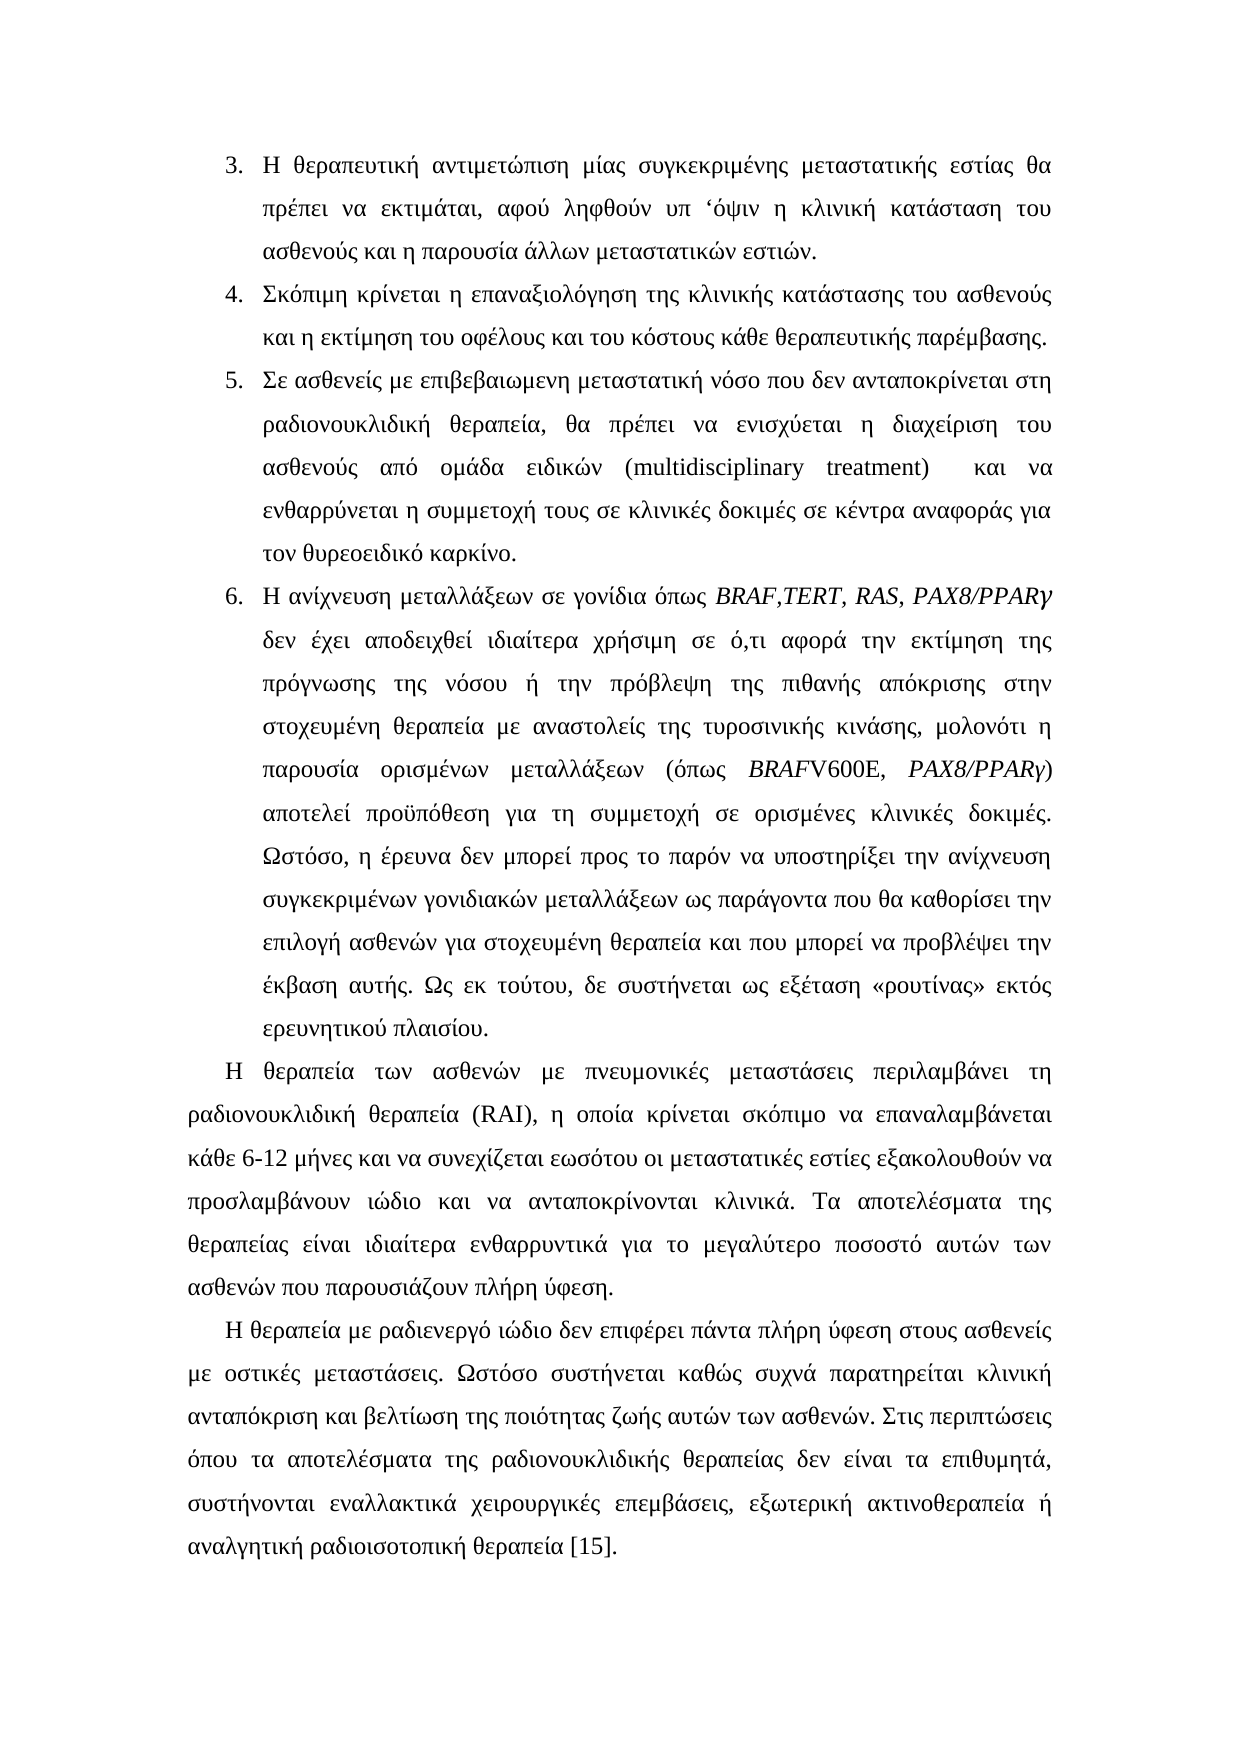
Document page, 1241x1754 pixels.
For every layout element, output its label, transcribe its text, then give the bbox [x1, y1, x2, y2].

list Σε ασθενείς με επιβεβαιωμενη μεταστατική νόσο που δεν ανταποκρίνεται στη ραδιονουκλιδική θεραπεία, θα πρέπει να ενισχύεται η διαχείριση του ασθενούς από ομάδα ειδικών (multidisciplinary treatment) και να ενθαρρύνεται η συμμετοχή τους σε κλινικές δοκιμές σε κέντρα αναφοράς για τον θυρεοειδικό καρκίνο. [225, 366, 1053, 567]
list Η θεραπευτική αντιμετώπιση μίας συγκεκριμένης μεταστατικής εστίας θα πρέπει να εκτιμάται, αφού ληφθούν υπ ‘όψιν η κλινική κατάσταση του ασθενούς και η παρουσία άλλων μεταστατικών εστιών. [225, 150, 1053, 265]
list Η θεραπεία των ασθενών με πνευμονικές μεταστάσεις περιλαμβάνει τη ραδιονουκλιδική θεραπεία (RAI), η οποία κρίνεται σκόπιμο να επαναλαμβάνεται κάθε 6-12 μήνες και να συνεχίζεται εωσότου οι μεταστατικές εστίες εξακολουθούν να προσλαμβάνουν ιώδιο και να ανταποκρίνονται κλινικά. Τα αποτελέσματα της θεραπείας είναι ιδιαίτερα ενθαρρυντικά για το μεγαλύτερο ποσοστό αυτών των ασθενών που παρουσιάζουν πλήρη ύφεση. [187, 1056, 1053, 1301]
list Σκόπιμη κρίνεται η επαναξιολόγηση της κλινικής κατάστασης του ασθενούς και η εκτίμηση του οφέλους και του κόστους κάθε θεραπευτικής παρέμβασης. [225, 279, 1053, 351]
list Η θεραπεία με ραδιενεργό ιώδιο δεν επιφέρει πάντα πλήρη ύφεση στους ασθενείς με οστικές μεταστάσεις. Ωστόσο συστήνεται καθώς συχνά παρατηρείται κλινική ανταπόκριση και βελτίωση της ποιότητας ζωής αυτών των ασθενών. Στις περιπτώσεις όπου τα αποτελέσματα της ραδιονουκλιδικής θεραπείας δεν είναι τα επιθυμητά, συστήνονται εναλλακτικά χειρουργικές επεμβάσεις, εξωτερική ακτινοθεραπεία ή αναλγητική ραδιοισοτοπική θεραπεία [15]. [187, 1315, 1053, 1559]
list Η ανίχνευση μεταλλάξεων σε γονίδια όπως BRAF,TERT, RAS, PAX8/PPARγ δεν έχει αποδειχθεί ιδιαίτερα χρήσιμη σε ό,τι αφορά την εκτίμηση της πρόγνωσης της νόσου ή την πρόβλεψη της πιθανής απόκρισης στην στοχευμένη θεραπεία με αναστολείς της τυροσινικής κινάσης, μολονότι η παρουσία ορισμένων μεταλλάξεων (όπως BRAFV600E, PAX8/PPARγ) αποτελεί προϋπόθεση για τη συμμετοχή σε ορισμένες κλινικές δοκιμές. Ωστόσο, η έρευνα δεν μπορεί προς το παρόν να υποστηρίξει την ανίχνευση συγκεκριμένων γονιδιακών μεταλλάξεων ως παράγοντα που θα καθορίσει την επιλογή ασθενών για στοχευμένη θεραπεία και που μπορεί να προβλέψει την έκβαση αυτής. Ως εκ τούτου, δε συστήνεται ως εξέταση «ρουτίνας» εκτός ερευνητικού πλαισίου. [225, 581, 1053, 1042]
